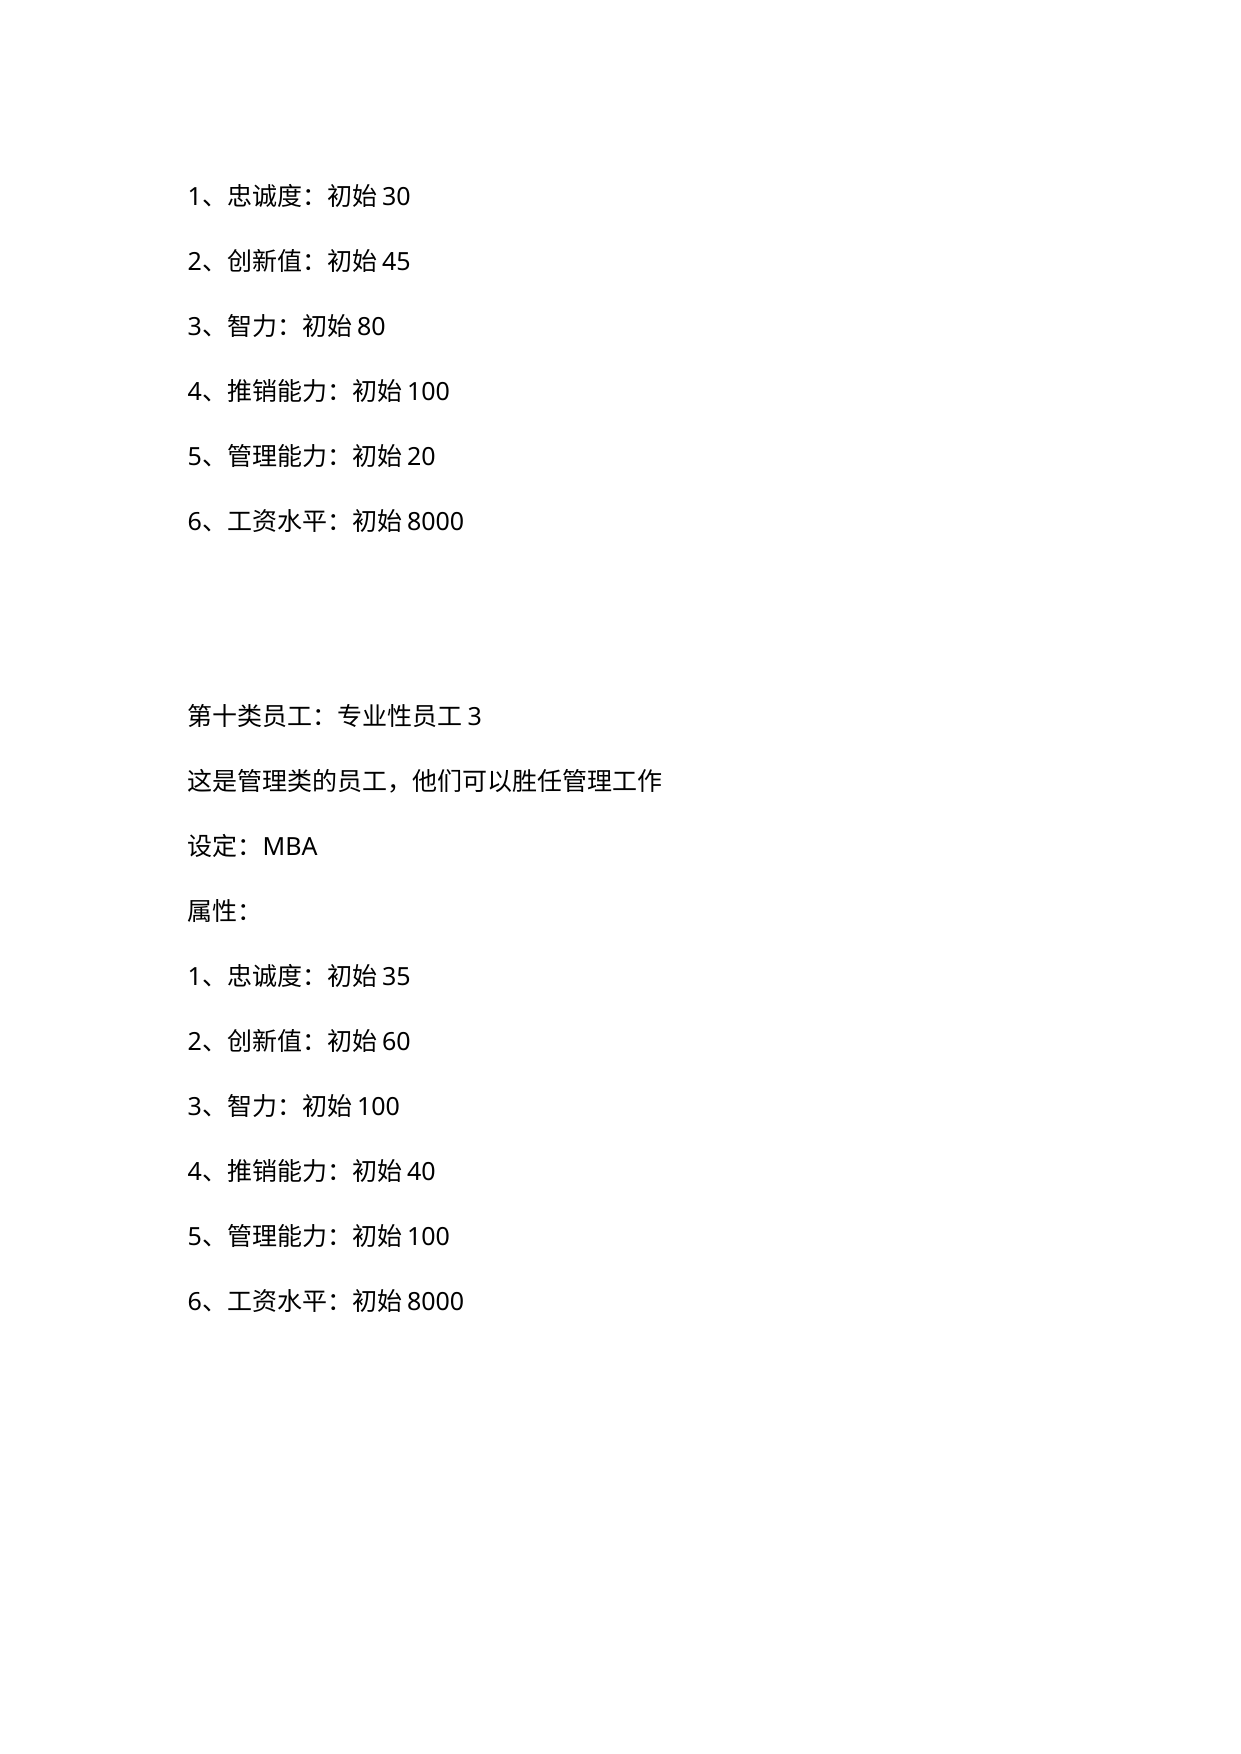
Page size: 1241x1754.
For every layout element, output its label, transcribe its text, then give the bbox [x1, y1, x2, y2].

text 3、智力：初始80 [187, 292, 1053, 357]
text 4、推销能力：初始40 [187, 1137, 1053, 1202]
text 这是管理类的员工，他们可以胜任管理工作 [187, 747, 1053, 812]
text 设定：MBA [187, 812, 1053, 877]
text 2、创新值：初始45 [187, 227, 1053, 292]
text 6、工资水平：初始8000 [187, 1267, 1053, 1332]
text 1、忠诚度：初始35 [187, 942, 1053, 1007]
text 3、智力：初始100 [187, 1072, 1053, 1137]
text 属性： [187, 877, 1053, 942]
text 2、创新值：初始60 [187, 1007, 1053, 1072]
text 5、管理能力：初始100 [187, 1202, 1053, 1267]
text 1、忠诚度：初始30 [187, 162, 1053, 227]
text 6、工资水平：初始8000 [187, 487, 1053, 552]
text 4、推销能力：初始100 [187, 357, 1053, 422]
text 5、管理能力：初始20 [187, 422, 1053, 487]
text 第十类员工：专业性员工3 [187, 682, 1053, 747]
